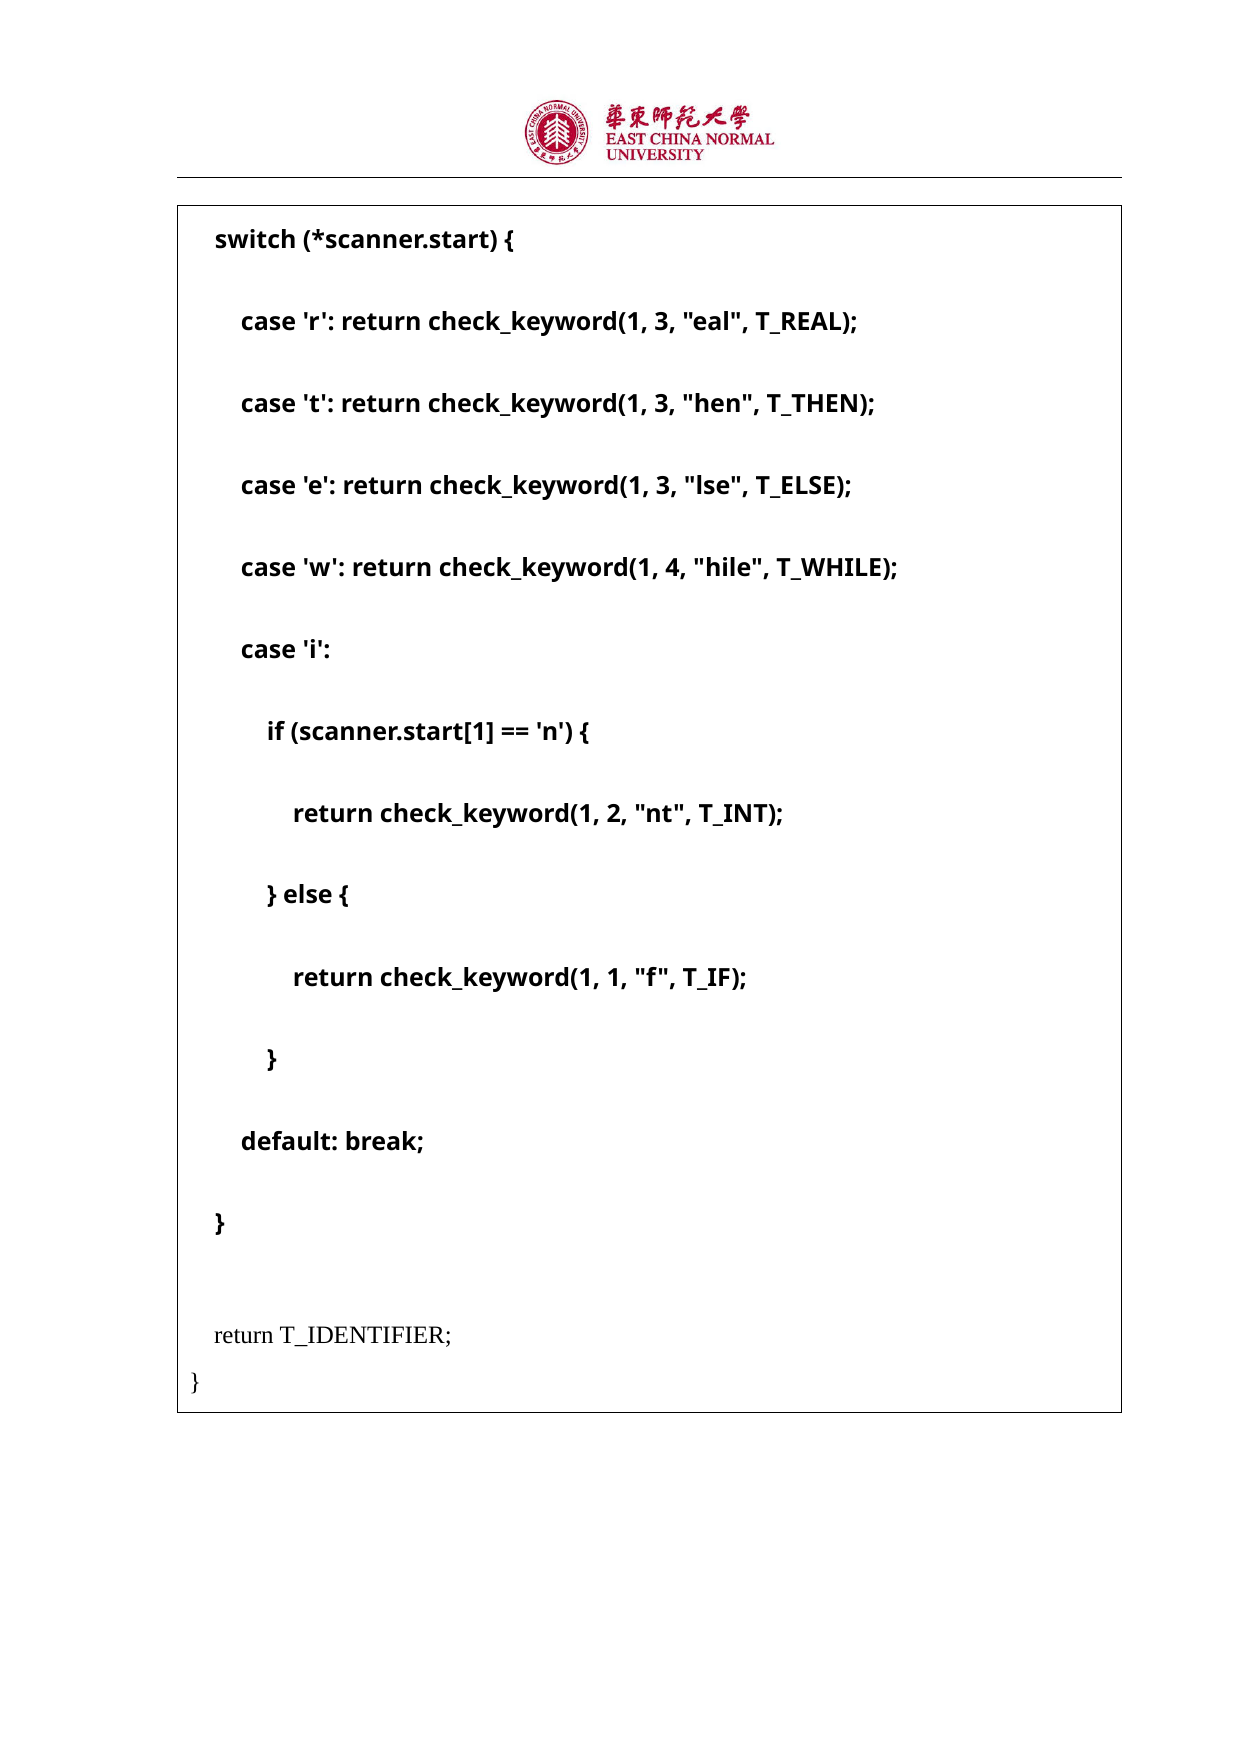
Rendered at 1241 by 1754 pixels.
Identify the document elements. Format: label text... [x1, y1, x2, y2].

picture [509, 88, 791, 175]
